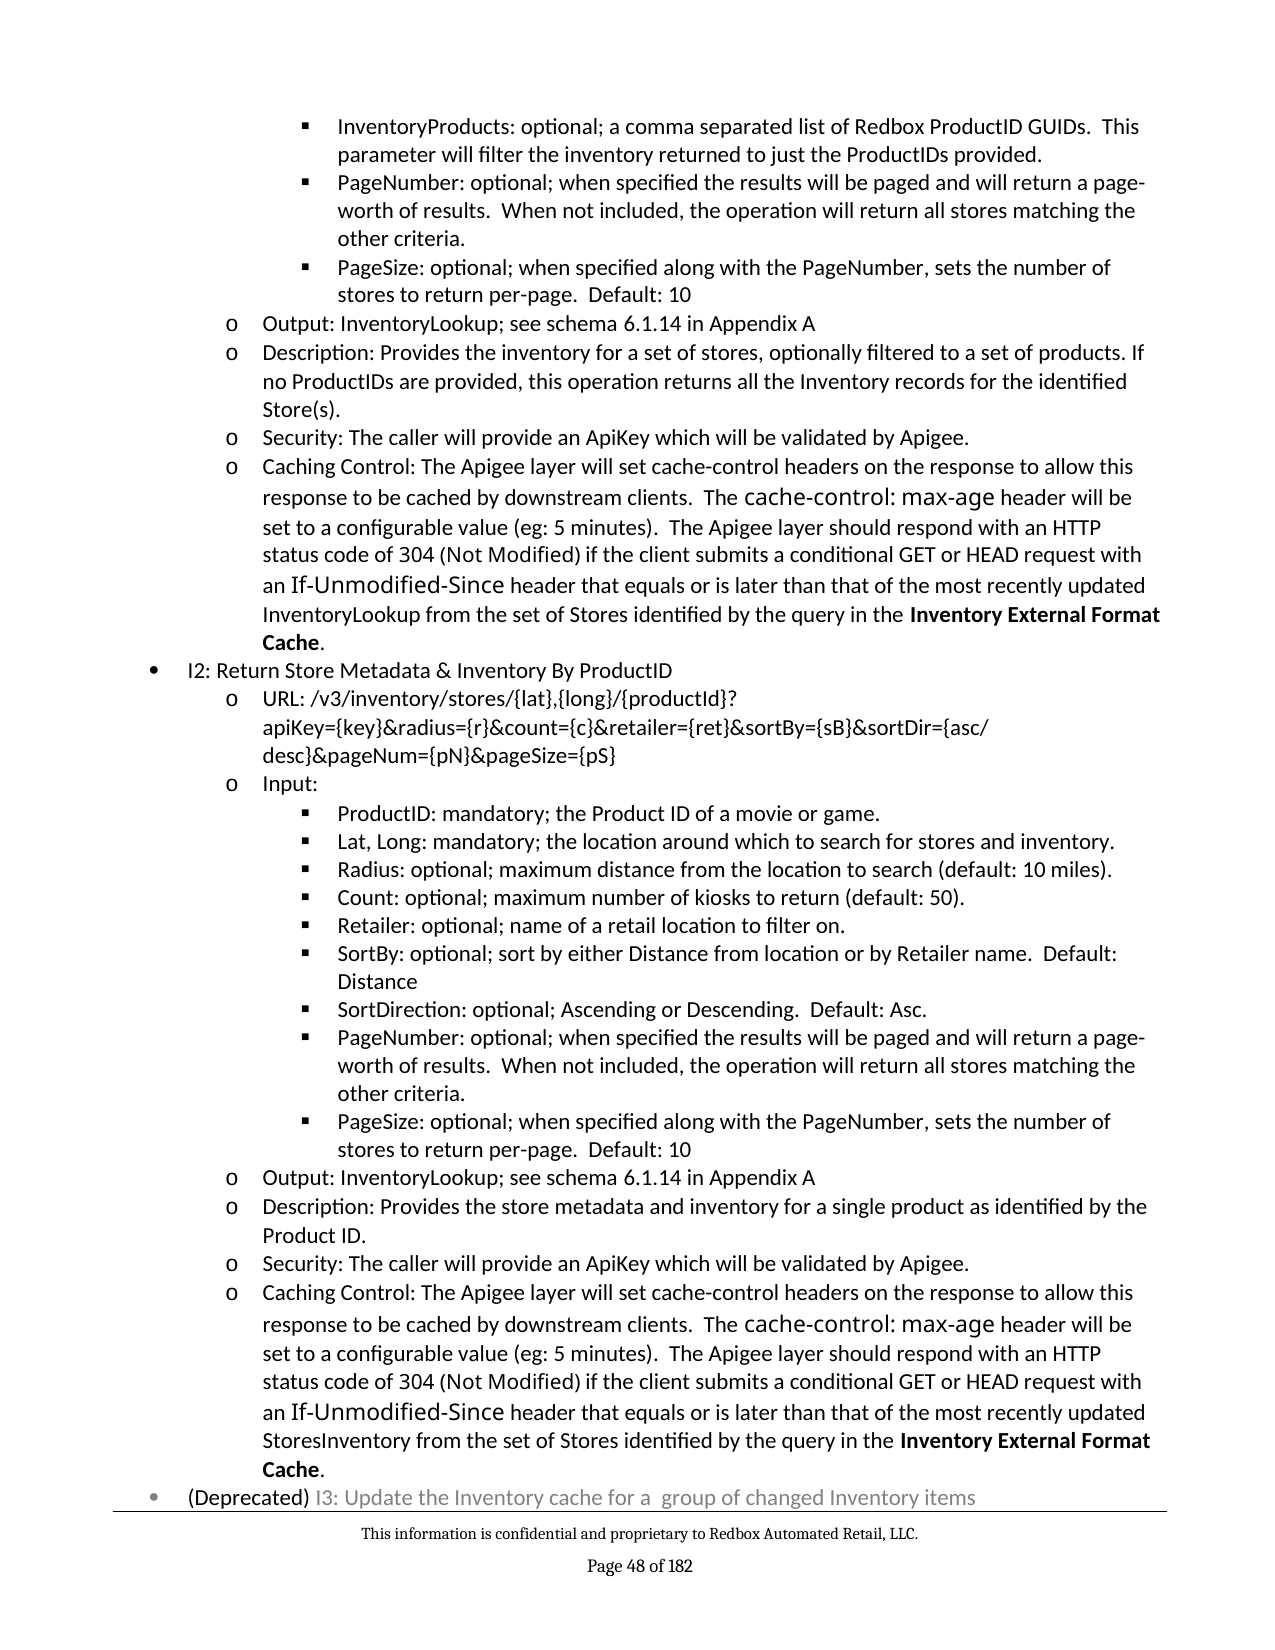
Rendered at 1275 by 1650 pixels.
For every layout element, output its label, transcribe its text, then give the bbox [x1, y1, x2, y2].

list SortBy: optional; sort by either Distance from location or by Retailer name. Default: Distance [300, 939, 1162, 995]
list Security: The caller will provide an ApiKey which will be validated by Apigee. [225, 423, 1162, 452]
list PageSize: optional; when specified along with the PageNumber, sets the number of stores to return per-page. Default: 10 [300, 1107, 1162, 1163]
list Count: optional; maximum number of kiosks to return (default: 50). [300, 883, 1162, 911]
list PageSize: optional; when specified along with the PageNumber, sets the number of stores to return per-page. Default: 10 [300, 253, 1162, 309]
list InventoryProducts: optional; a comma separated list of Redbox ProductID GUIDs. This parameter will filter the inventory returned to just the ProductIDs provided. [300, 112, 1162, 168]
list URL: /v3/inventory/stores/{lat},{long}/{productId}?apiKey={key}&radius={r}&count={c}&retailer={ret}&sortBy={sB}&sortDir={asc/desc}&pageNum={pN}&pageSize={pS} [225, 684, 1162, 769]
list (Deprecated) I3: Update the Inventory cache for a group of changed Inventory items [150, 1483, 1162, 1511]
list Radius: optional; maximum distance from the location to search (default: 10 miles). [300, 855, 1162, 883]
list Output: InventoryLookup; see schema 6.1.14 in Appendix A [225, 1163, 1162, 1192]
list Retailer: optional; name of a retail location to filter on. [300, 911, 1162, 939]
list I2: Return Store Metadata & Inventory By ProductID [150, 656, 1162, 684]
list PageNumber: optional; when specified the results will be paged and will return a page-worth of results. When not included, the operation will return all stores matching the other criteria. [300, 168, 1162, 253]
list ProductID: mandatory; the Product ID of a movie or game. [300, 799, 1162, 827]
list Input: [225, 769, 1162, 799]
list Security: The caller will provide an ApiKey which will be validated by Apigee. [225, 1249, 1162, 1278]
list Caching Control: The Apigee layer will set cache-control headers on the response to allow this response to be cached by downstream clients. The cache-control: max-age header will be set to a configurable value (eg: 5 minutes). The Apigee layer should respond with an HTTP status code of 304 (Not Modified) if the client submits a conditional GET or HEAD request with an If-Unmodified-Since header that equals or is later than that of the most recently updated InventoryLookup from the set of Stores identified by the query in the Inventory External Format Cache. [225, 452, 1162, 656]
list Lat, Long: mandatory; the location around which to search for stores and inventory. [300, 827, 1162, 855]
list Output: InventoryLookup; see schema 6.1.14 in Appendix A [225, 309, 1162, 338]
list Description: Provides the store metadata and inventory for a single product as identified by the Product ID. [225, 1192, 1162, 1249]
list Description: Provides the inventory for a set of stores, optionally filtered to a set of products. If no ProductIDs are provided, this operation returns all the Inventory records for the identified Store(s). [225, 338, 1162, 423]
list Caching Control: The Apigee layer will set cache-control headers on the response to allow this response to be cached by downstream clients. The cache-control: max-age header will be set to a configurable value (eg: 5 minutes). The Apigee layer should respond with an HTTP status code of 304 (Not Modified) if the client submits a conditional GET or HEAD request with an If-Unmodified-Since header that equals or is later than that of the most recently updated StoresInventory from the set of Stores identified by the query in the Inventory External Format Cache. [225, 1278, 1162, 1483]
list SortDirection: optional; Ascending or Descending. Default: Asc. [300, 995, 1162, 1023]
list PageNumber: optional; when specified the results will be paged and will return a page-worth of results. When not included, the operation will return all stores matching the other criteria. [300, 1023, 1162, 1107]
